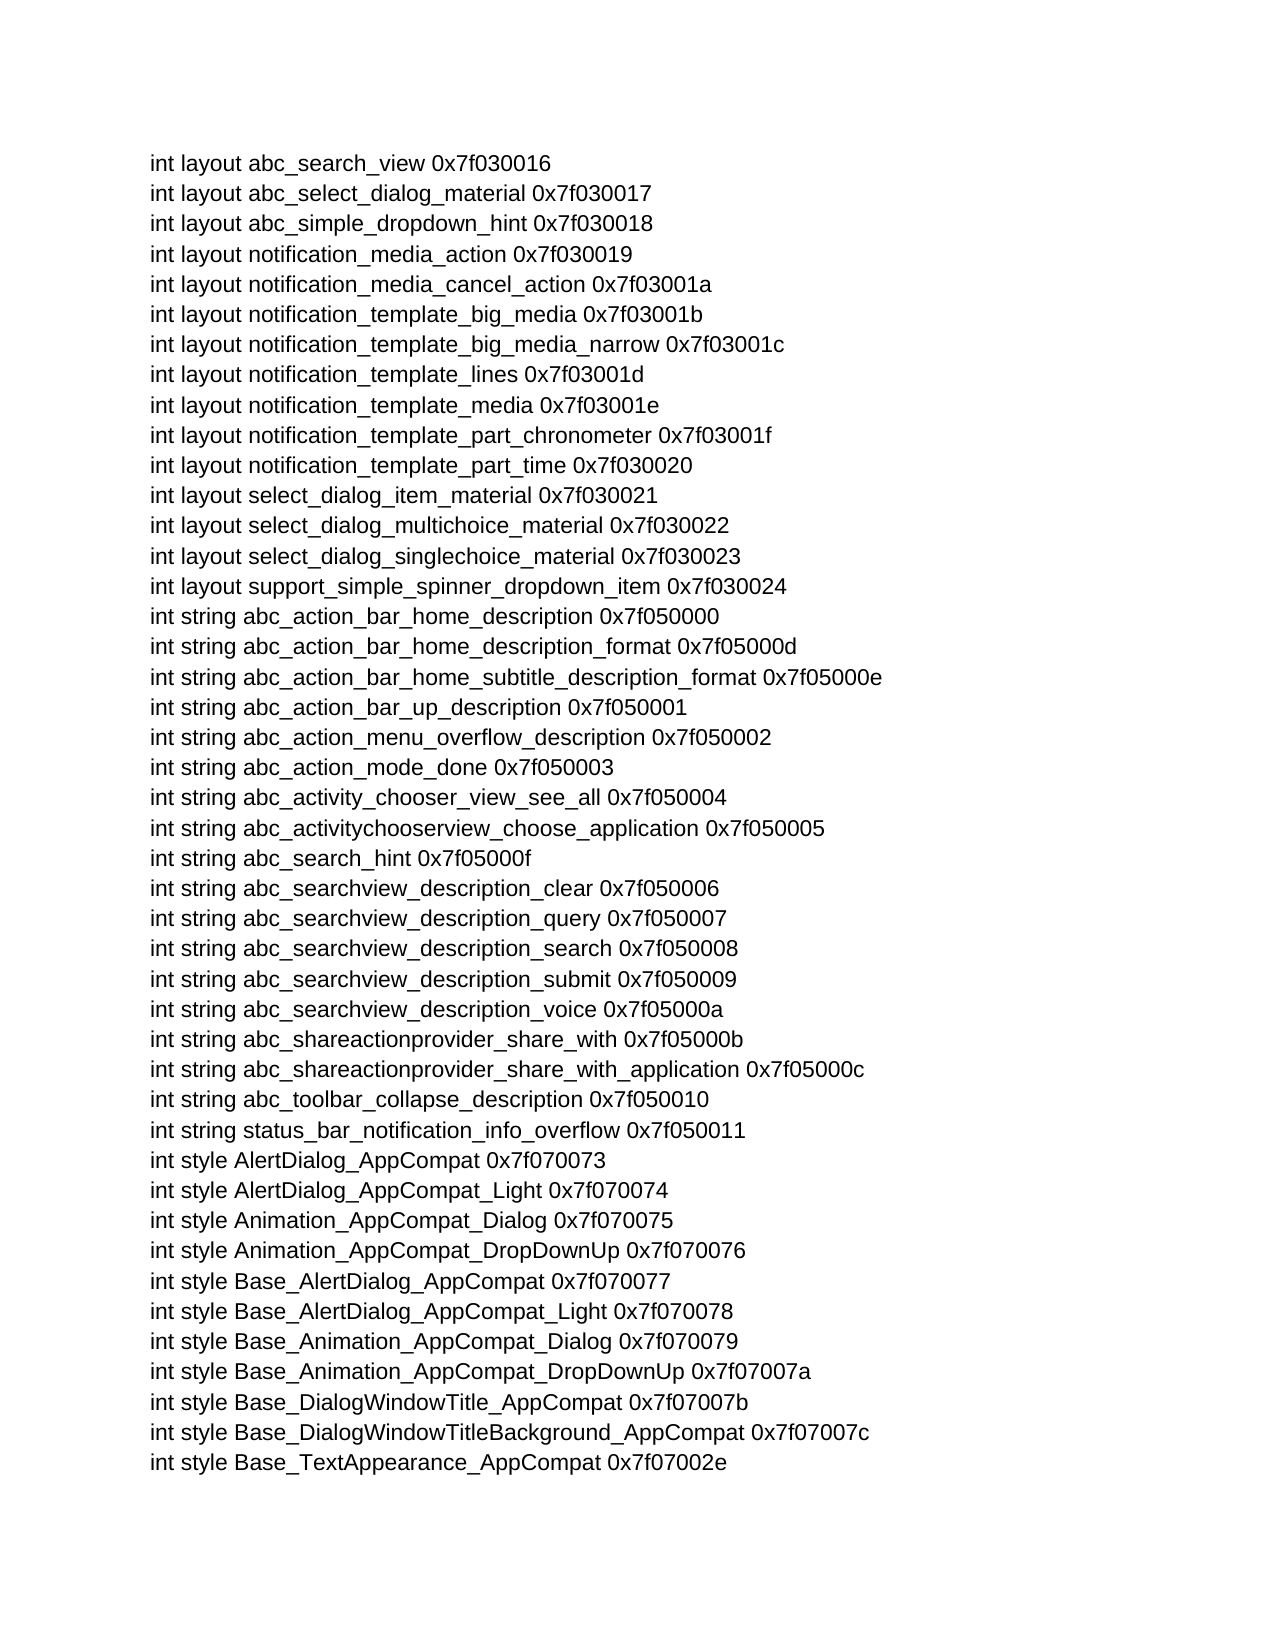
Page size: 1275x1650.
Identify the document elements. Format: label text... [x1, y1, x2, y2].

text int layout notification_template_big_media_narrow 0x7f03001c [150, 331, 1125, 358]
text int style Base_DialogWindowTitleBackground_AppCompat 0x7f07007c [150, 1419, 1125, 1445]
text int string abc_searchview_description_voice 0x7f05000a [150, 996, 1125, 1022]
text int style Base_TextAppearance_AppCompat 0x7f07002e [150, 1449, 1125, 1475]
text int layout notification_media_cancel_action 0x7f03001a [150, 271, 1125, 297]
text int style AlertDialog_AppCompat 0x7f070073 [150, 1147, 1125, 1173]
text int layout select_dialog_item_material 0x7f030021 [150, 482, 1125, 509]
text int style Base_AlertDialog_AppCompat 0x7f070077 [150, 1268, 1125, 1294]
text int string status_bar_notification_info_overflow 0x7f050011 [150, 1117, 1125, 1143]
text int string abc_searchview_description_query 0x7f050007 [150, 905, 1125, 932]
text int layout select_dialog_singlechoice_material 0x7f030023 [150, 543, 1125, 569]
text int layout notification_media_action 0x7f030019 [150, 241, 1125, 267]
text int string abc_searchview_description_clear 0x7f050006 [150, 875, 1125, 901]
text int style Animation_AppCompat_DropDownUp 0x7f070076 [150, 1237, 1125, 1264]
text int string abc_action_menu_overflow_description 0x7f050002 [150, 724, 1125, 750]
text int layout support_simple_spinner_dropdown_item 0x7f030024 [150, 573, 1125, 599]
text int string abc_activity_chooser_view_see_all 0x7f050004 [150, 784, 1125, 811]
text int layout notification_template_lines 0x7f03001d [150, 361, 1125, 388]
text int layout abc_simple_dropdown_hint 0x7f030018 [150, 210, 1125, 237]
text int string abc_action_mode_done 0x7f050003 [150, 754, 1125, 781]
text int string abc_toolbar_collapse_description 0x7f050010 [150, 1086, 1125, 1113]
text int string abc_action_bar_up_description 0x7f050001 [150, 694, 1125, 720]
text int string abc_activitychooserview_choose_application 0x7f050005 [150, 814, 1125, 841]
text int layout notification_template_part_chronometer 0x7f03001f [150, 422, 1125, 448]
text int style Base_Animation_AppCompat_DropDownUp 0x7f07007a [150, 1358, 1125, 1385]
text int string abc_searchview_description_submit 0x7f050009 [150, 966, 1125, 992]
text int string abc_action_bar_home_subtitle_description_format 0x7f05000e [150, 663, 1125, 690]
text int layout notification_template_media 0x7f03001e [150, 392, 1125, 418]
text int layout notification_template_big_media 0x7f03001b [150, 301, 1125, 327]
text int style AlertDialog_AppCompat_Light 0x7f070074 [150, 1177, 1125, 1203]
text int style Base_Animation_AppCompat_Dialog 0x7f070079 [150, 1328, 1125, 1354]
text int string abc_action_bar_home_description_format 0x7f05000d [150, 633, 1125, 660]
text int layout select_dialog_multichoice_material 0x7f030022 [150, 512, 1125, 539]
text int string abc_action_bar_home_description 0x7f050000 [150, 603, 1125, 629]
text int layout notification_template_part_time 0x7f030020 [150, 452, 1125, 478]
text int string abc_search_hint 0x7f05000f [150, 845, 1125, 871]
text int style Animation_AppCompat_Dialog 0x7f070075 [150, 1207, 1125, 1234]
text int layout abc_select_dialog_material 0x7f030017 [150, 180, 1125, 207]
text int string abc_searchview_description_search 0x7f050008 [150, 935, 1125, 962]
text int string abc_shareactionprovider_share_with 0x7f05000b [150, 1026, 1125, 1052]
text int style Base_DialogWindowTitle_AppCompat 0x7f07007b [150, 1388, 1125, 1415]
text int style Base_AlertDialog_AppCompat_Light 0x7f070078 [150, 1298, 1125, 1324]
text int layout abc_search_view 0x7f030016 [150, 150, 1125, 176]
text int string abc_shareactionprovider_share_with_application 0x7f05000c [150, 1056, 1125, 1083]
